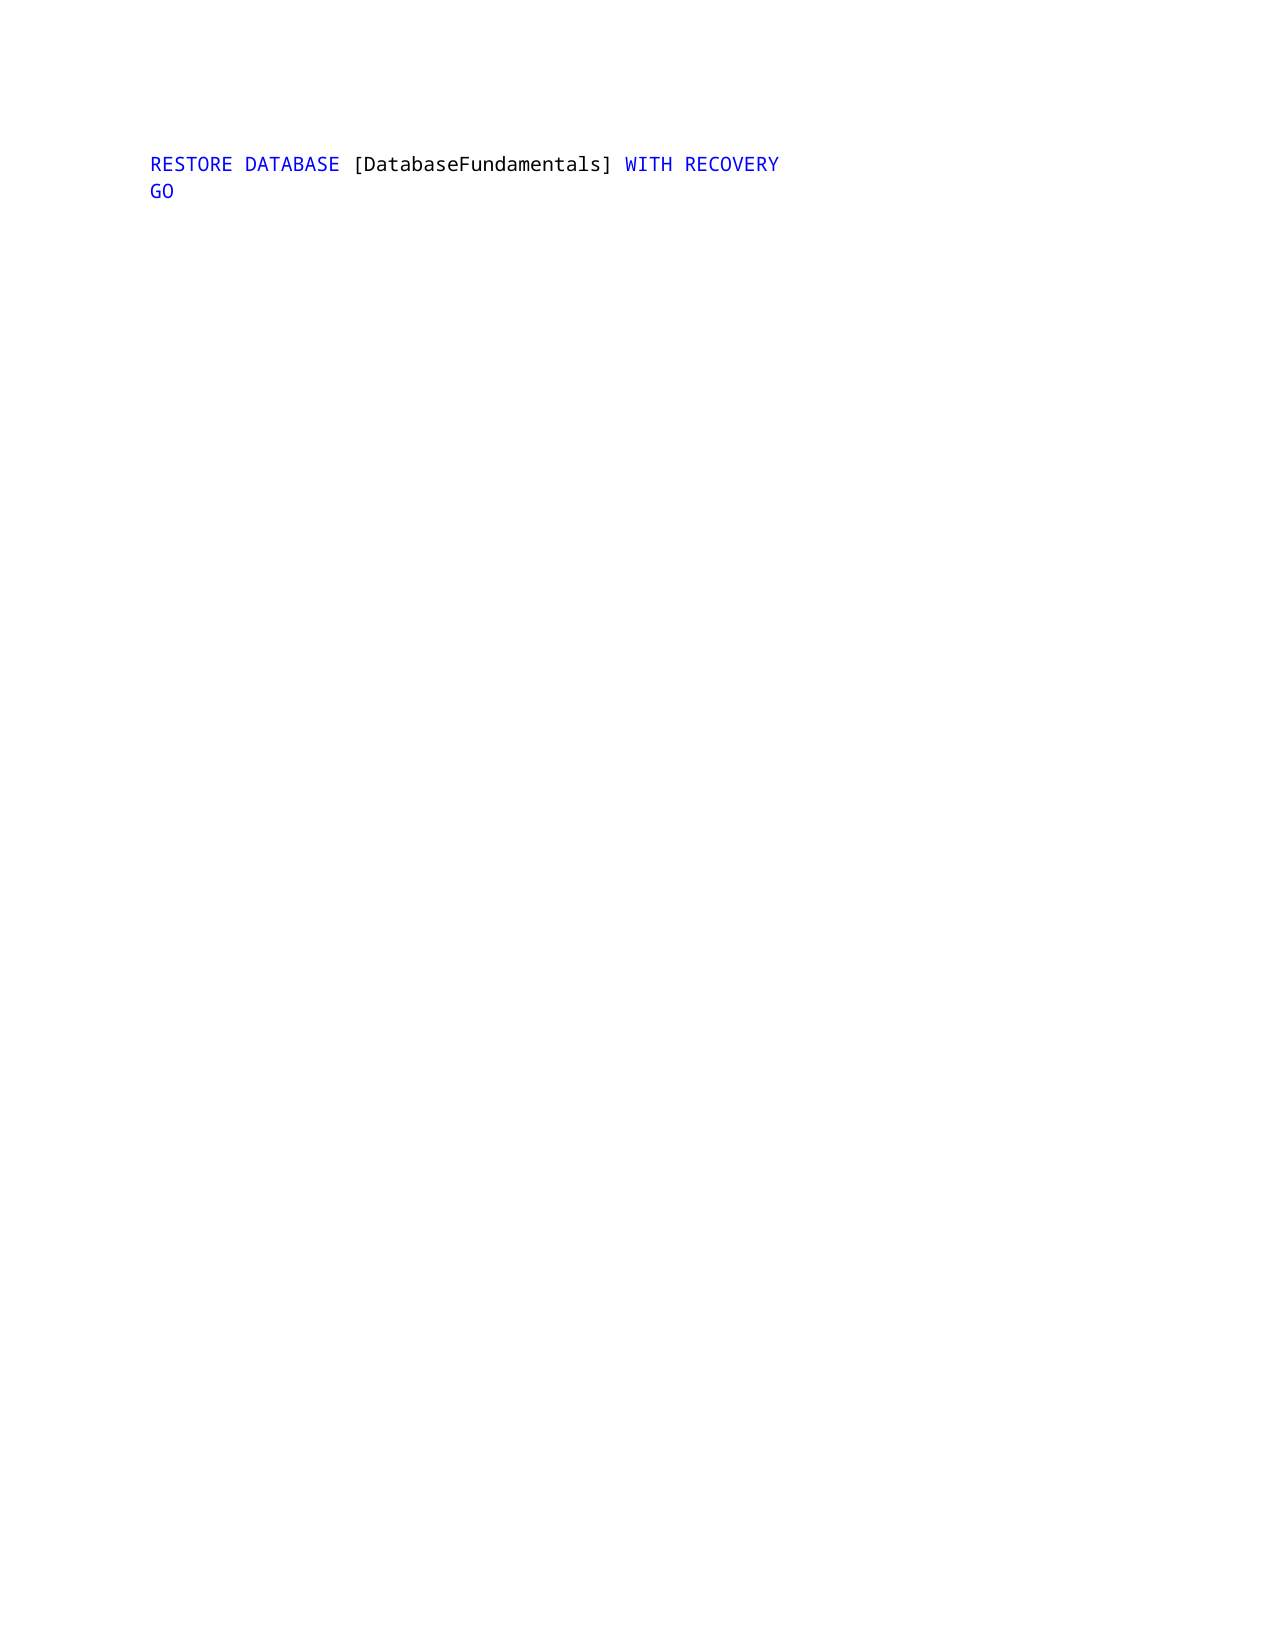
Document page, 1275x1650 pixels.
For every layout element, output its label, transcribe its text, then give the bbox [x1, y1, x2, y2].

text RESTORE DATABASE [DatabaseFundamentals] WITH RECOVERY [150, 150, 1125, 177]
text GO [150, 177, 1125, 204]
